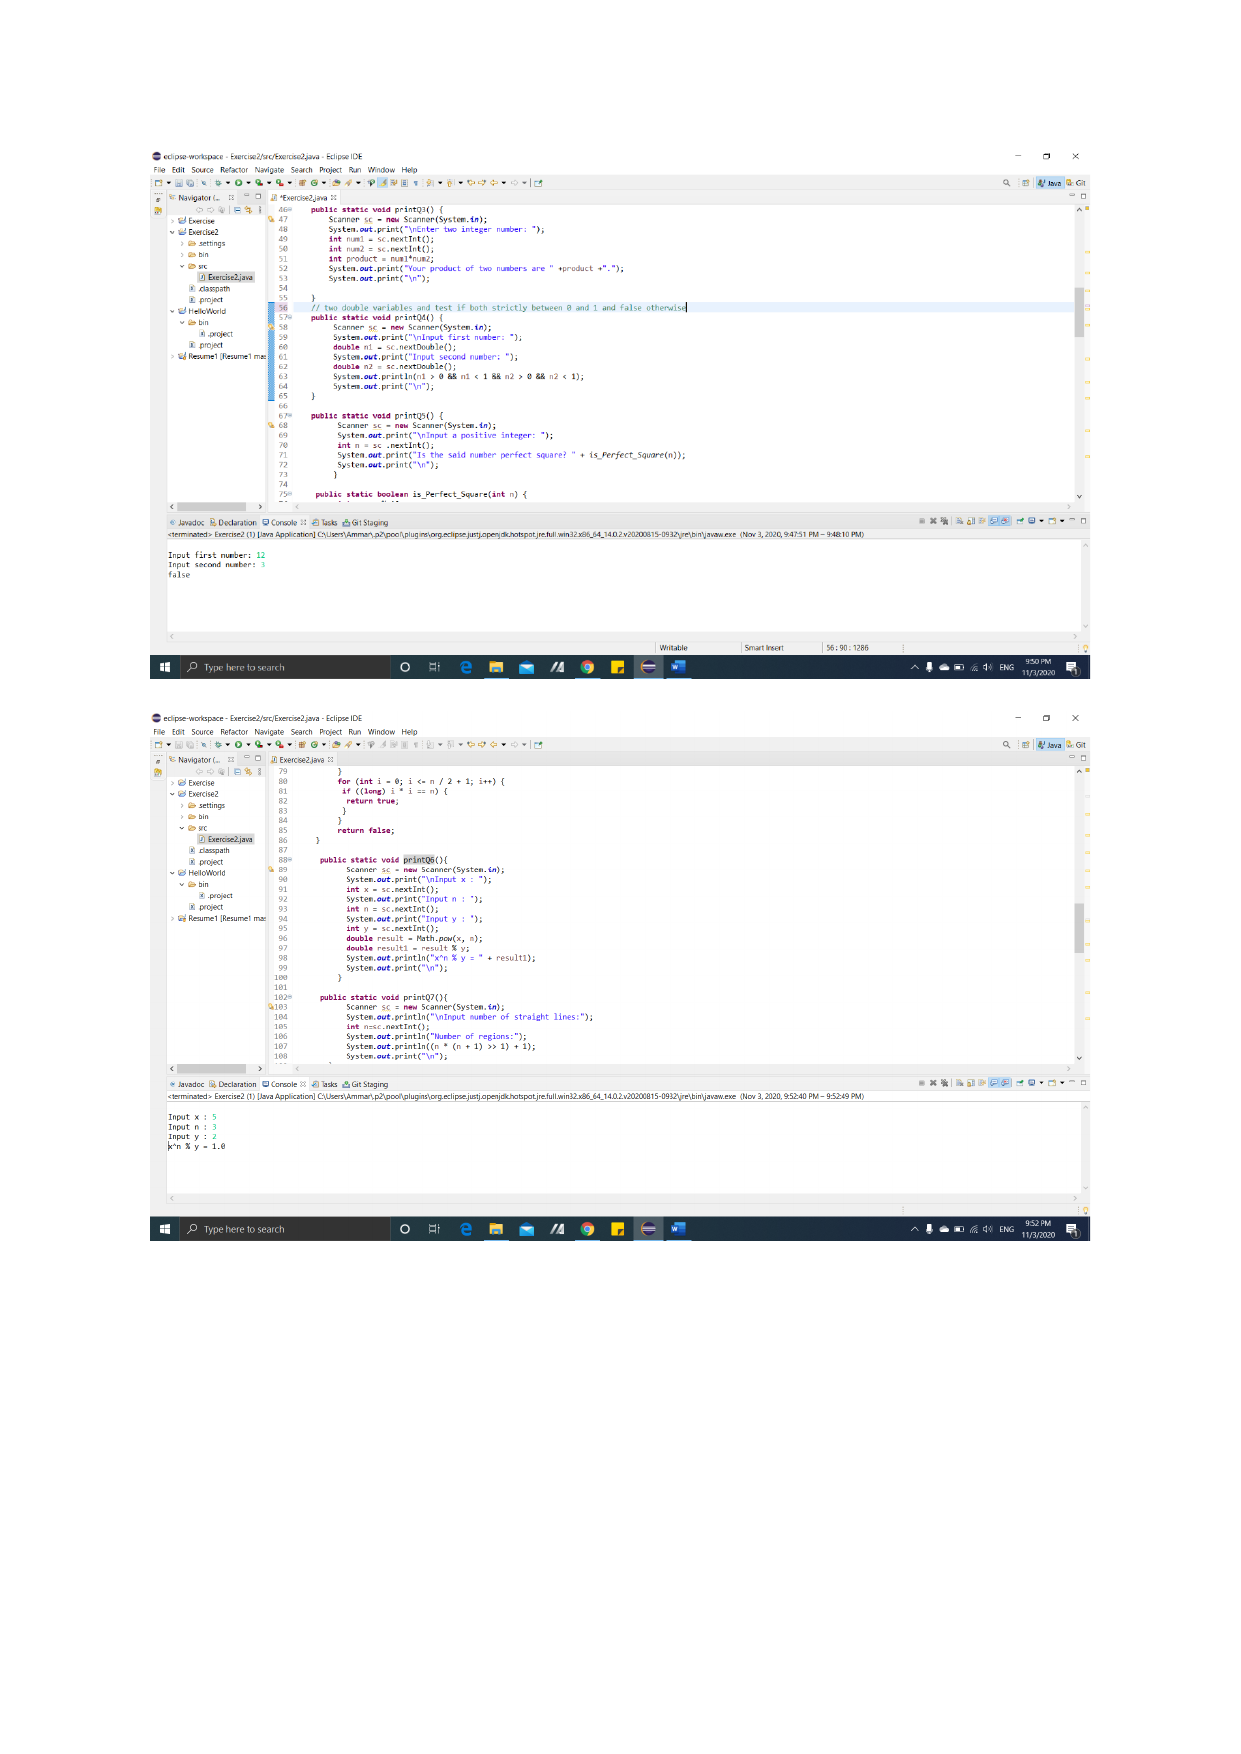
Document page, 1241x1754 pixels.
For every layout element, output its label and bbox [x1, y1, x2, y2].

picture [150, 150, 1091, 679]
picture [150, 711, 1091, 1241]
